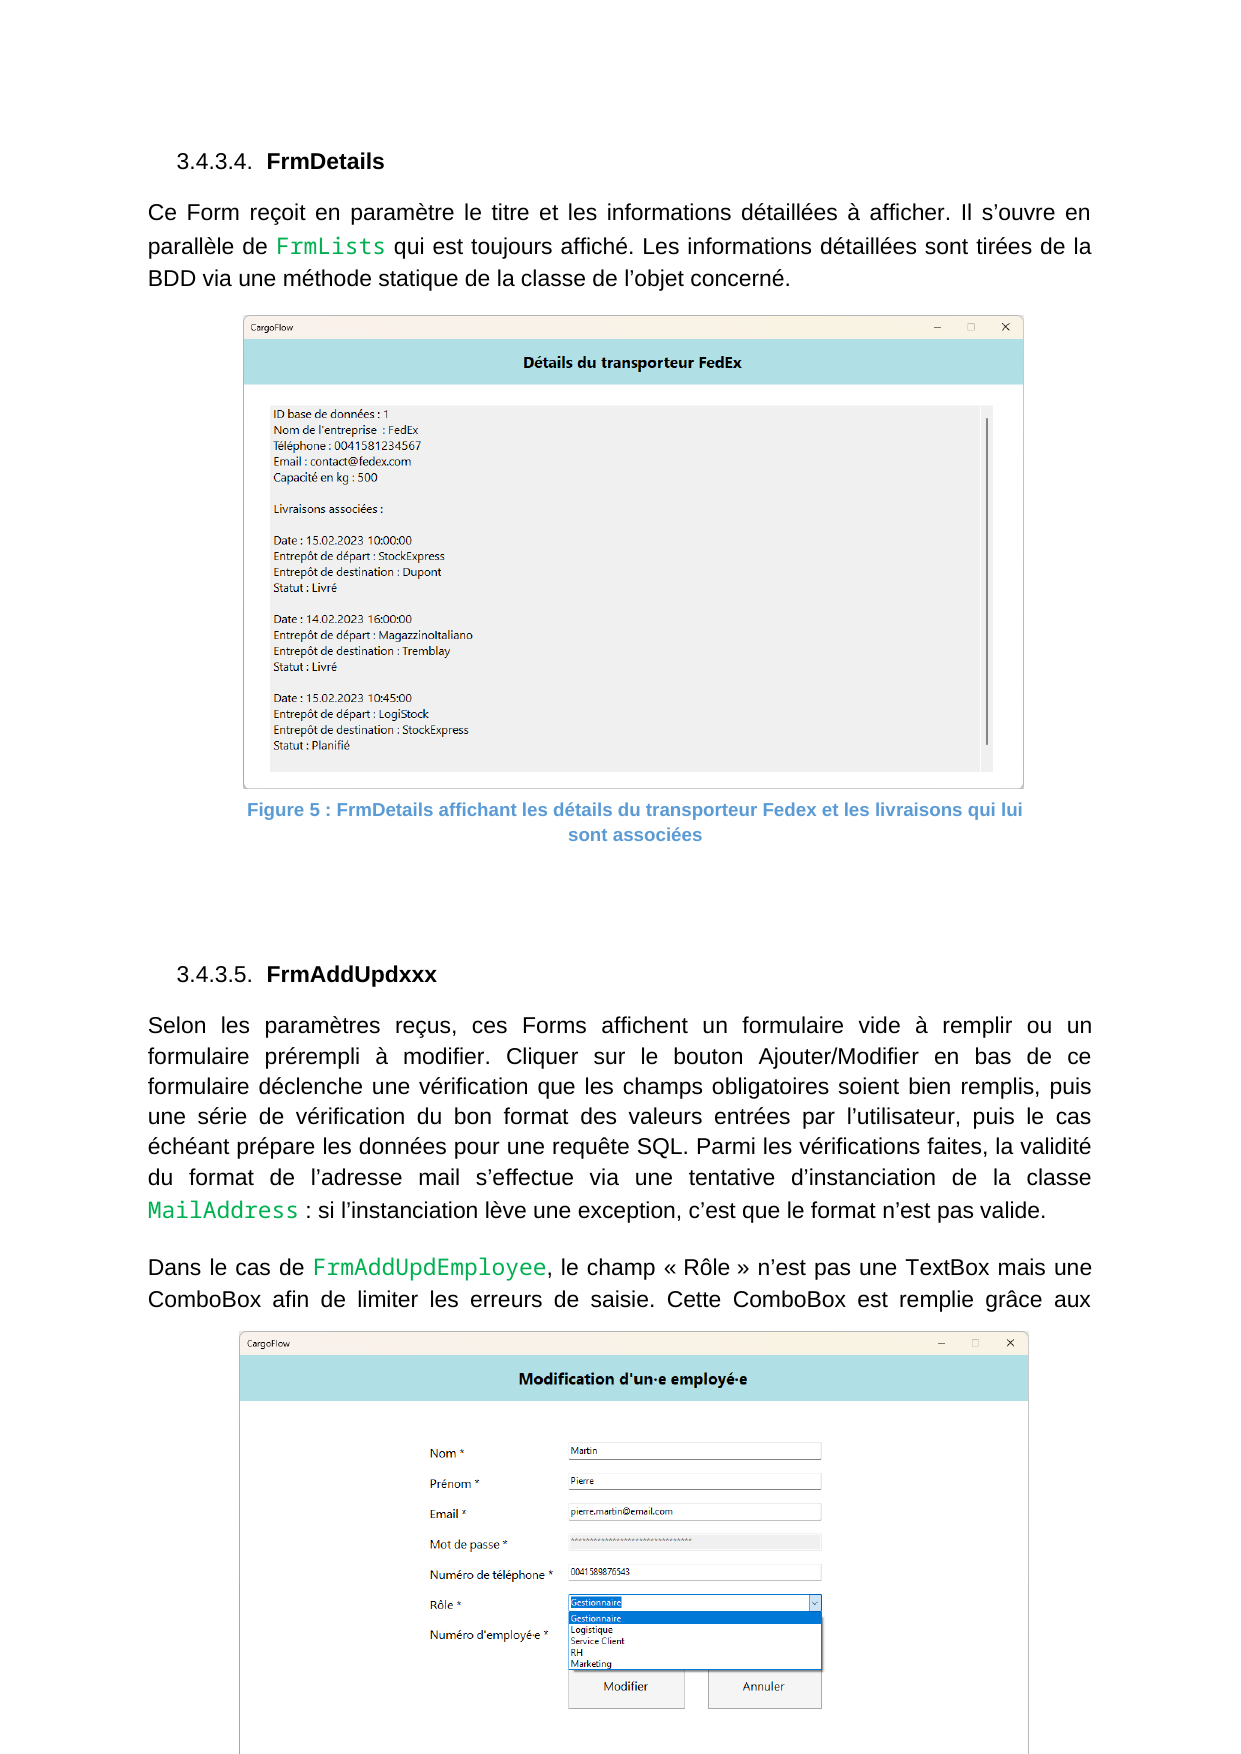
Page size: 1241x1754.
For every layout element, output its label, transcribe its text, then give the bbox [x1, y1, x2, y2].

text Selon les paramètres reçus, ces Forms affichent un formulaire vide à remplir ou un formulaire prérempli à modifier. Cliquer sur le bouton Ajouter/Modifier en bas de ce formulaire déclenche une vérification que les champs obligatoires soient bien remplis, puis une série de vérification du bon format des valeurs entrées par l’utilisateur, puis le cas échéant prépare les données pour une requête SQL. Parmi les vérifications faites, la validité du format de l’adresse mail s’effectue via une tentative d’instanciation de la classe MailAddress : si l’instanciation lève une exception, c’est que le format n’est pas valide. [148, 1012, 1093, 1226]
subtitle FrmDetails [176, 148, 1093, 174]
text Ce Form reçoit en paramètre le titre et les informations détaillées à afficher. Il s’ouvre en parallèle de FrmLists qui est toujours affiché. Les informations détaillées sont tirées de la BDD via une méthode statique de la classe de l’objet concerné. [148, 199, 1093, 291]
subtitle FrmAddUpdxxx [176, 961, 1093, 988]
picture [243, 315, 1024, 789]
picture [239, 1331, 1029, 1754]
